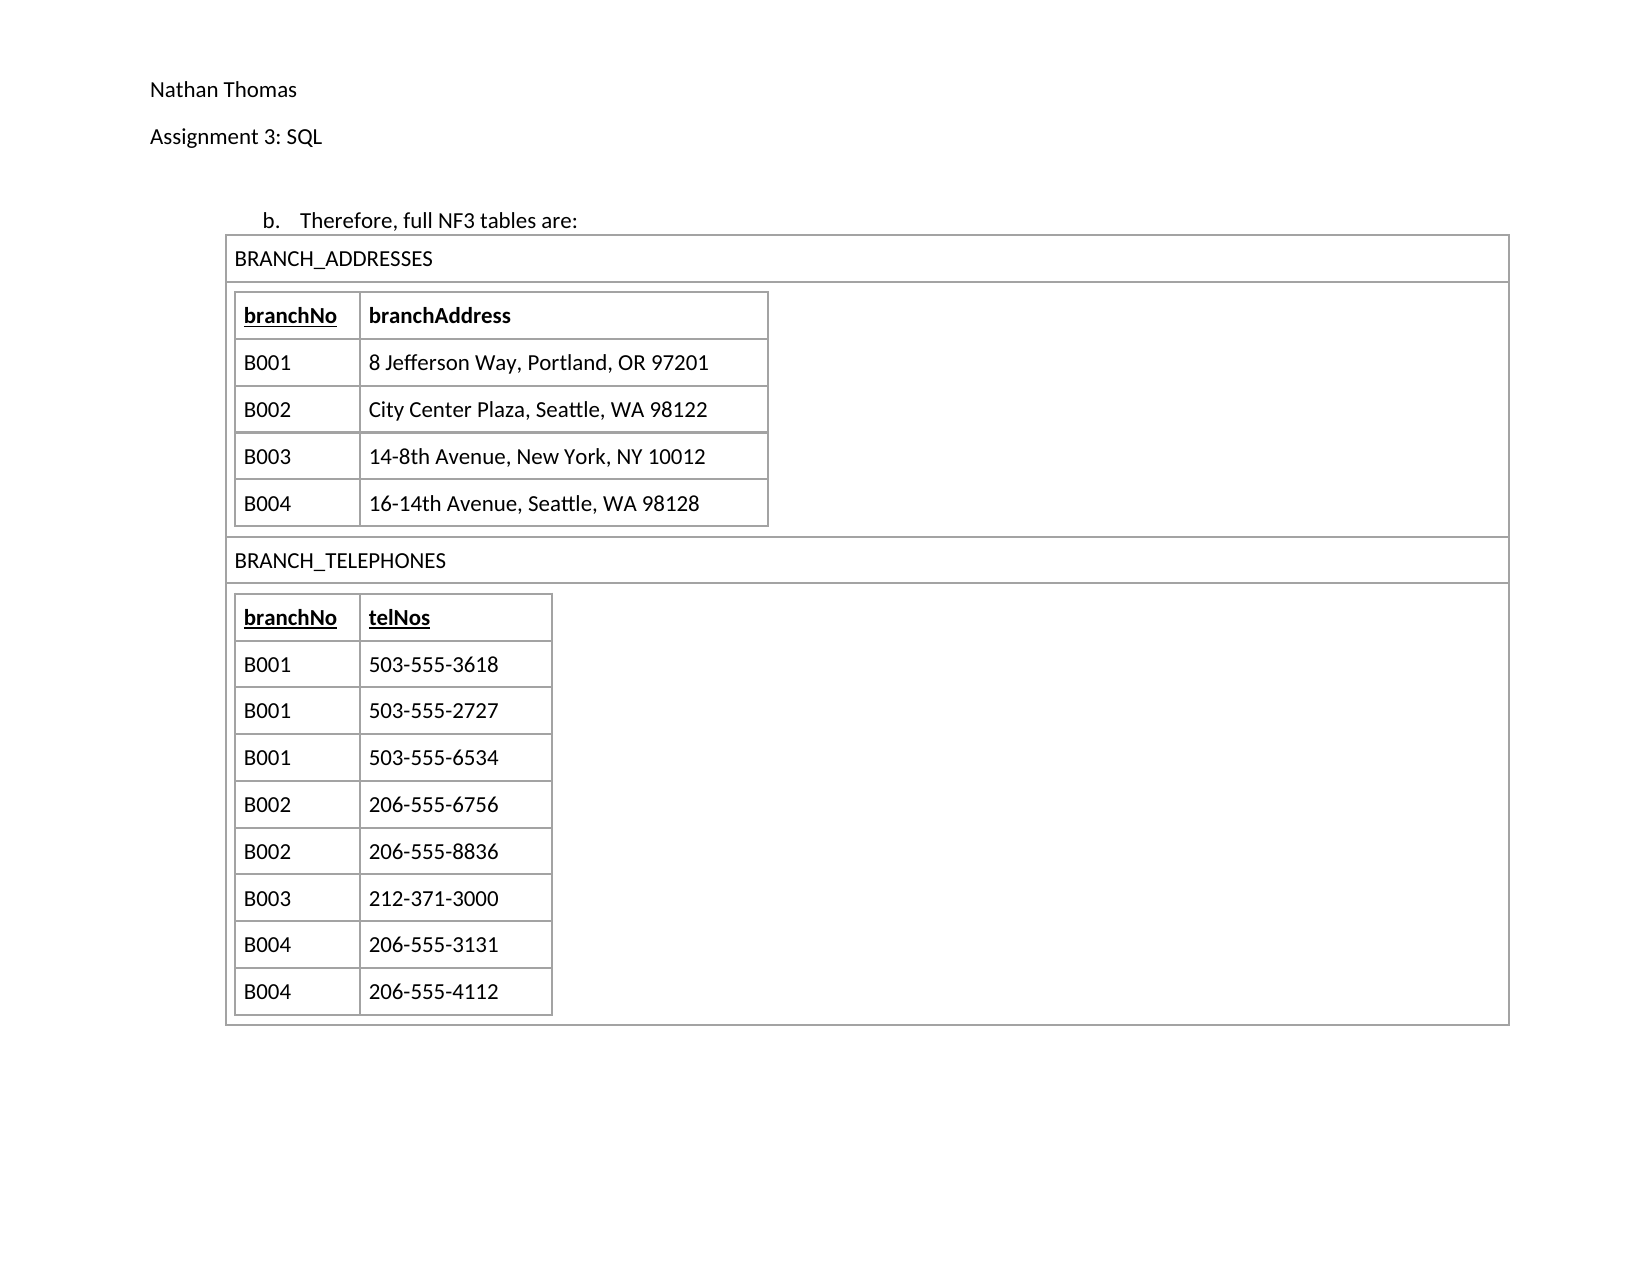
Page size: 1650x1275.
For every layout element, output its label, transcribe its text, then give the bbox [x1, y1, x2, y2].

table_cell [227, 283, 1508, 536]
table_cell [227, 584, 1508, 1024]
table_cell BRANCH_TELEPHONES [227, 538, 1508, 582]
list Therefore, full NF3 tables are: [262, 206, 1500, 234]
table_header BRANCH_ADDRESSES [227, 236, 1508, 281]
